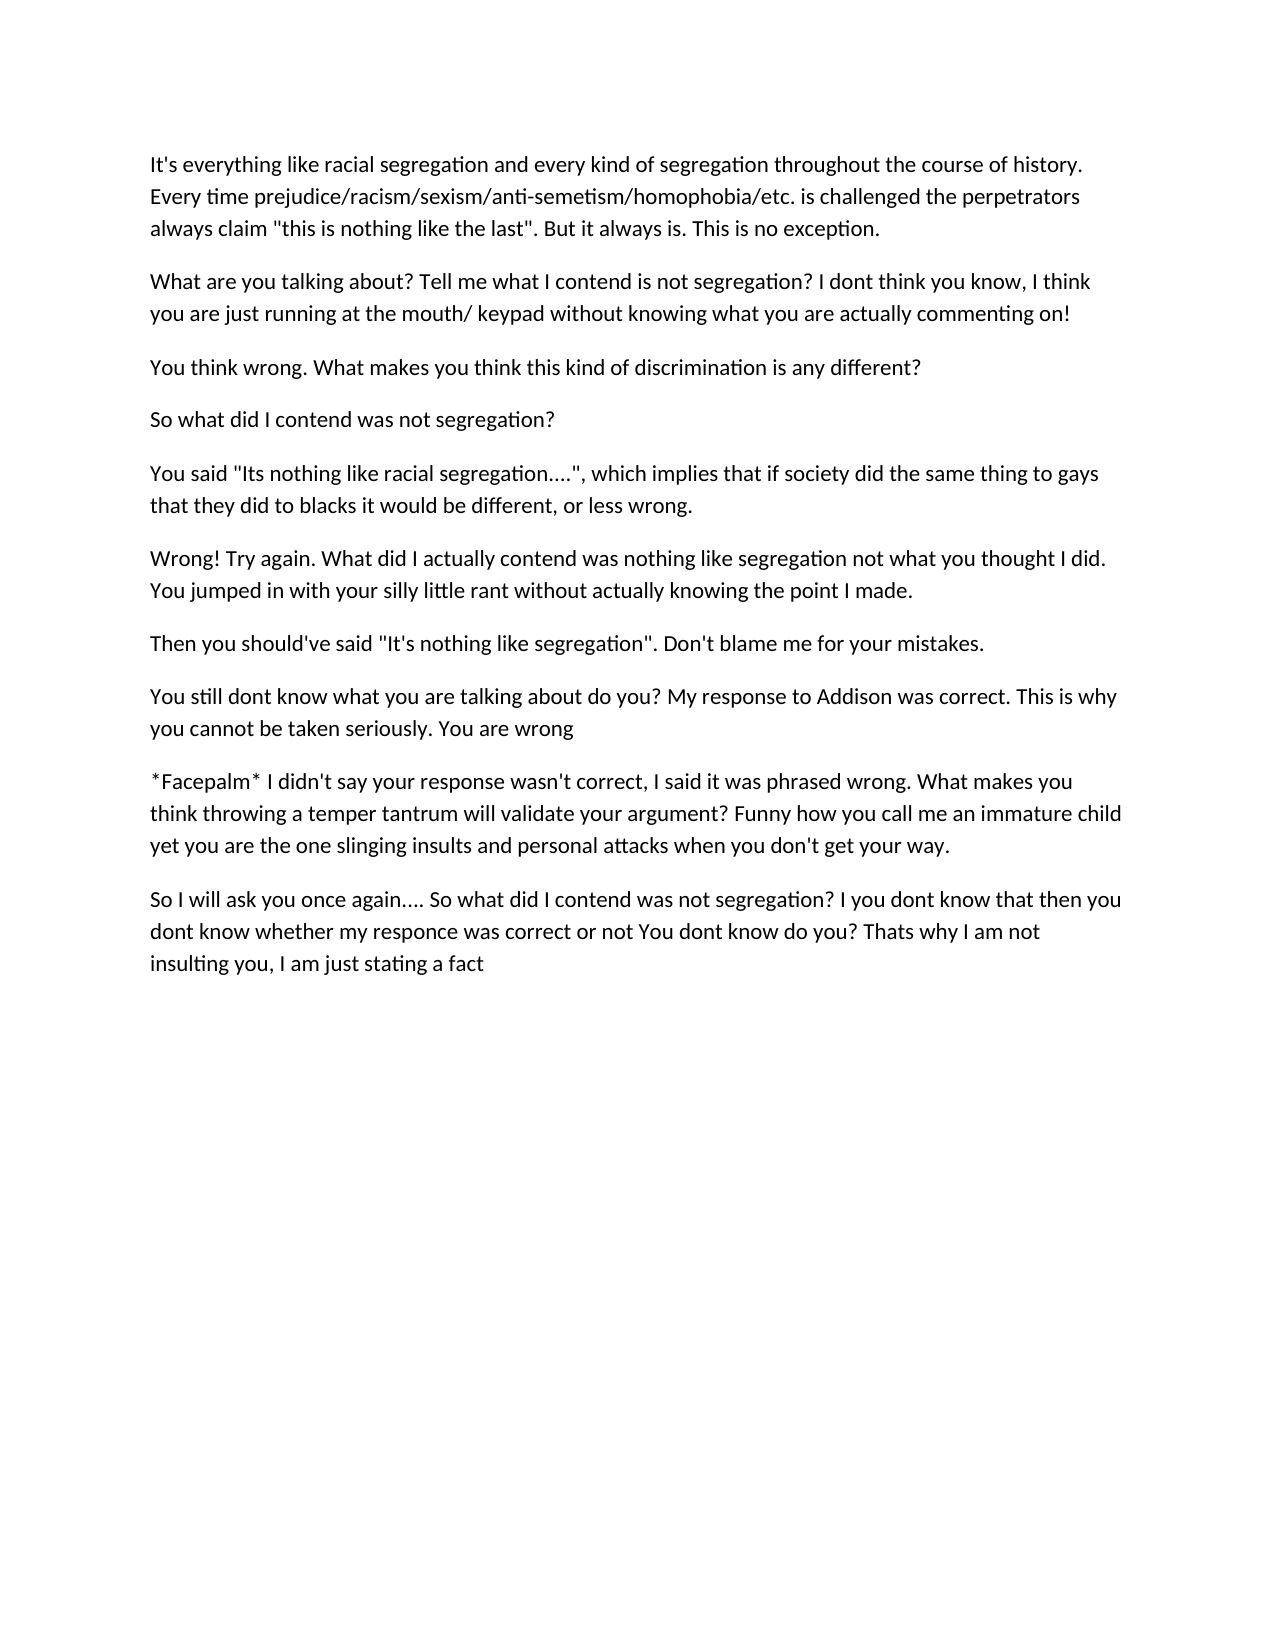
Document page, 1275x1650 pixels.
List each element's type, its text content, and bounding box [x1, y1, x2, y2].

text What are you talking about? Tell me what I contend is not segregation? I dont think you know, I think you are just running at the mouth/ keypad without knowing what you are actually commenting on! [150, 267, 1125, 328]
text You said "Its nothing like racial segregation....", which implies that if society did the same thing to gays that they did to blacks it would be different, or less wrong. [150, 459, 1125, 519]
text Wrong! Try again. What did I actually contend was nothing like segregation not what you thought I did. You jumped in with your silly little rant without actually knowing the point I made. [150, 544, 1125, 604]
text So what did I contend was not segregation? [150, 406, 1125, 434]
text Then you should've said "It's nothing like segregation". Don't blame me for your mistakes. [150, 629, 1125, 657]
text It's everything like racial segregation and every kind of segregation throughout the course of history. Every time prejudice/racism/sexism/anti-semetism/homophobia/etc. is challenged the perpetrators always claim "this is nothing like the last". But it always is. This is no exception. [150, 150, 1125, 242]
text So I will ask you once again.... So what did I contend was not segregation? I you dont know that then you dont know whether my responce was correct or not You dont know do you? Thats why I am not insulting you, I am just stating a fact [150, 885, 1125, 977]
text You still dont know what you are talking about do you? My response to Addison was correct. This is why you cannot be taken seriously. You are wrong [150, 682, 1125, 742]
text *Facepalm* I didn't say your response wasn't correct, I said it was phrased wrong. What makes you think throwing a temper tantrum will validate your argument? Funny how you call me an immature child yet you are the one slinging insults and personal attacks when you don't get your way. [150, 767, 1125, 860]
text You think wrong. What makes you think this kind of discrimination is any different? [150, 353, 1125, 381]
